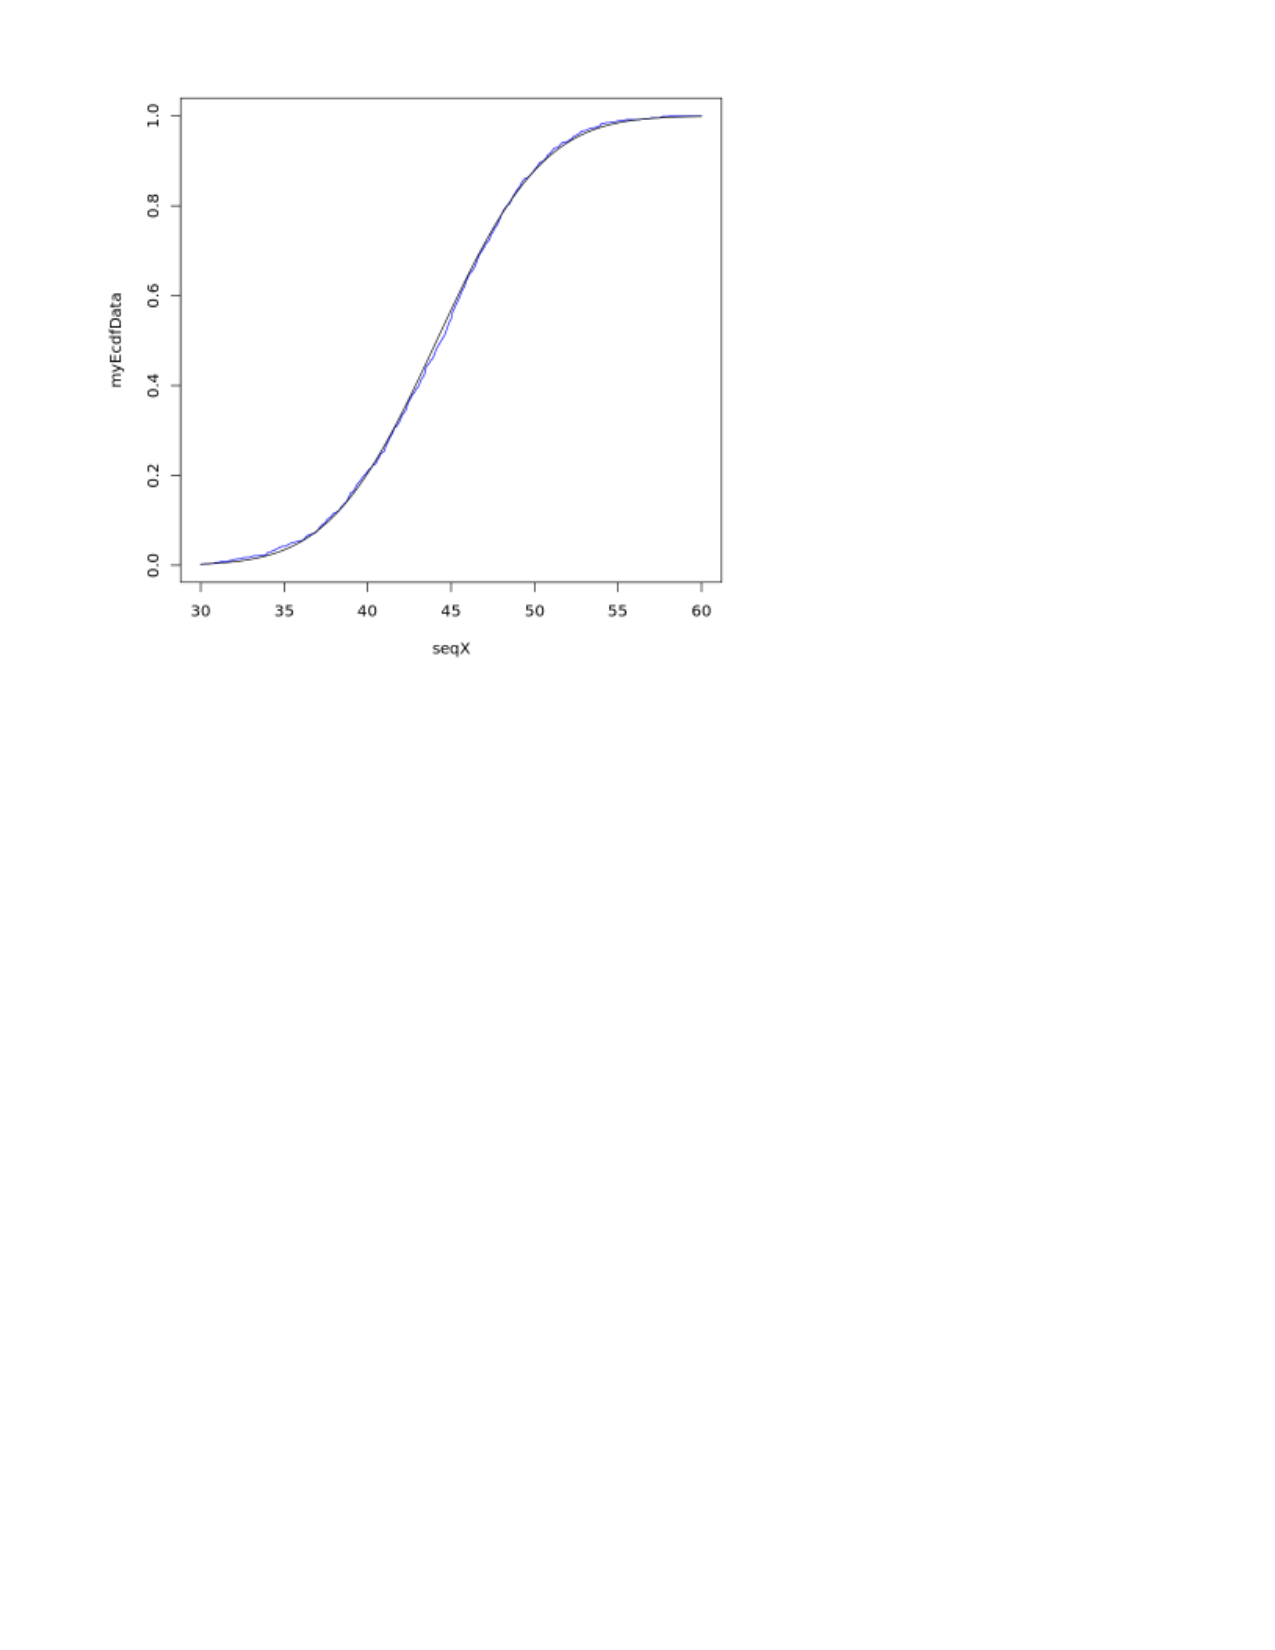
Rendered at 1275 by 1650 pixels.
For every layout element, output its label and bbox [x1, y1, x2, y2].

picture [93, 84, 766, 672]
